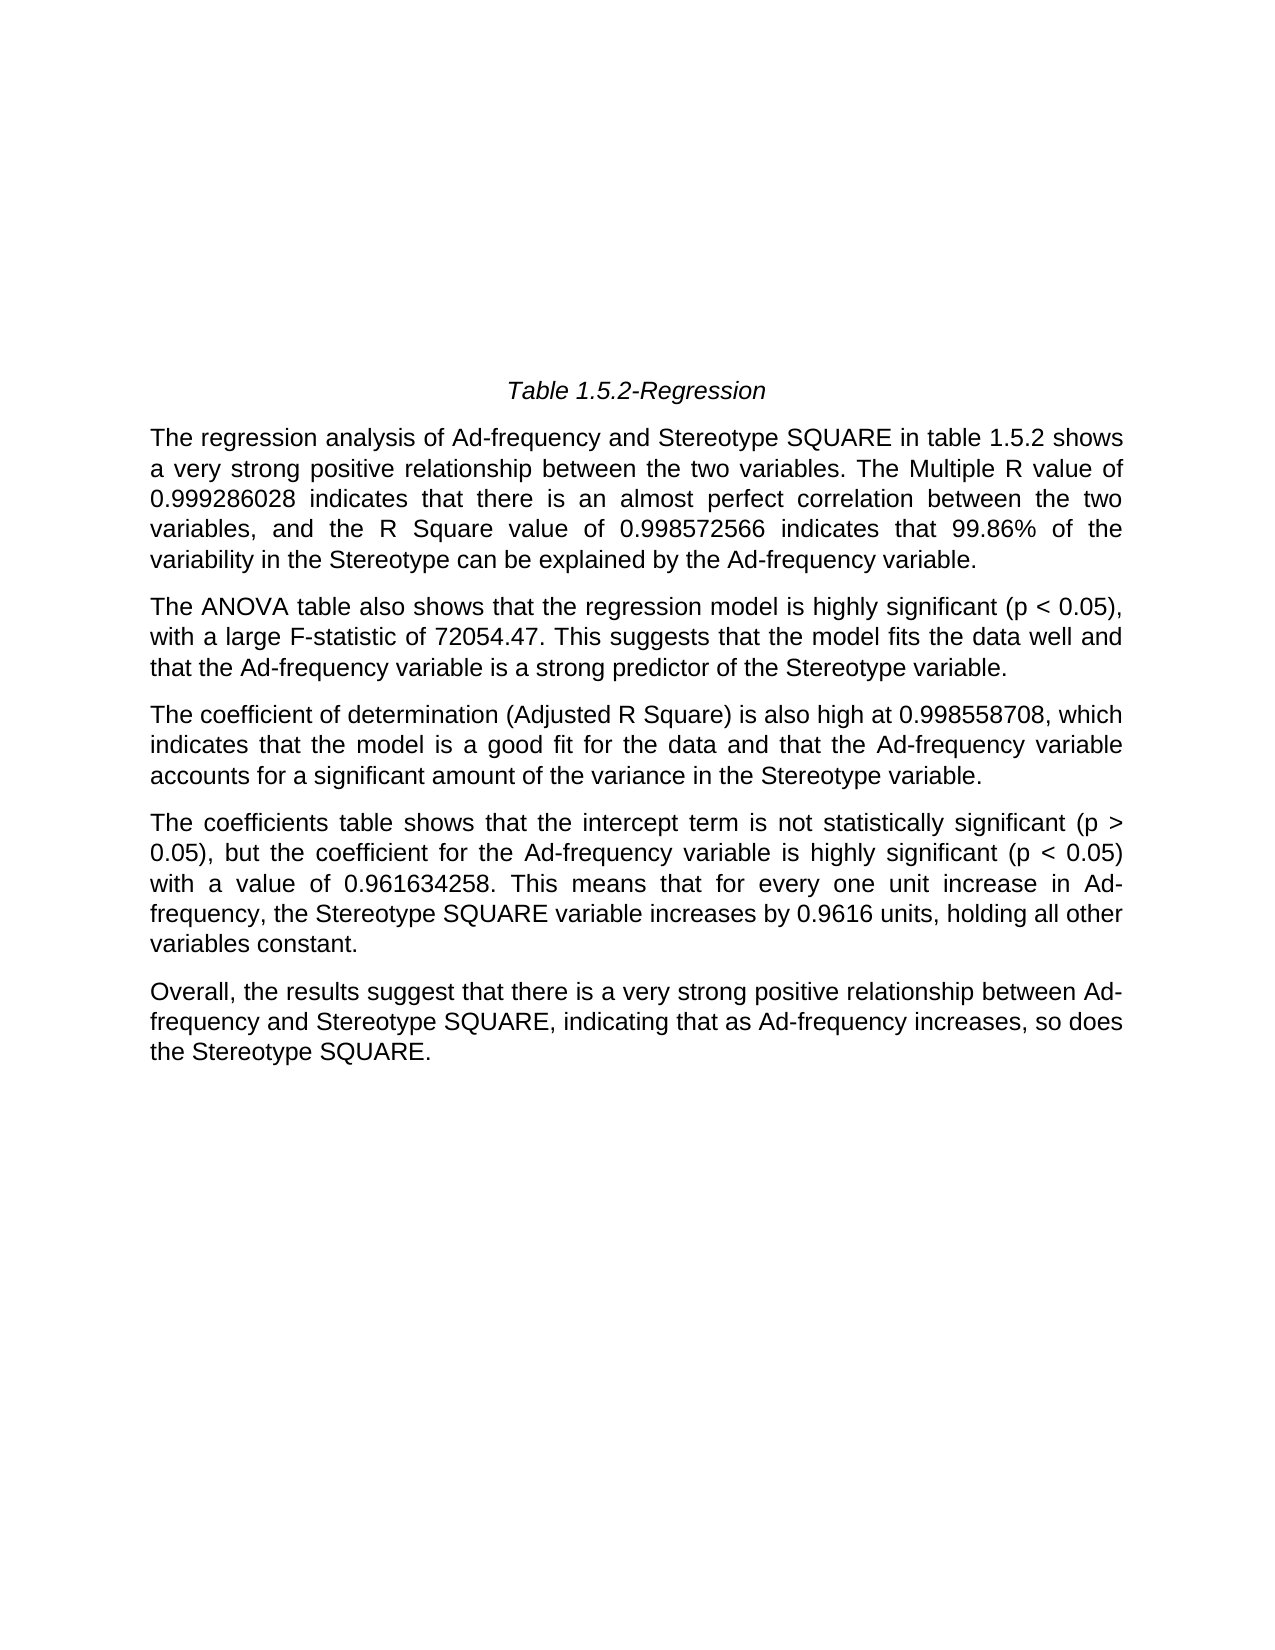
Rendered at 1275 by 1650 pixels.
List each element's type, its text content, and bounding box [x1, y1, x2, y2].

text Table 1.5.2-Regression [150, 376, 1125, 405]
text The coefficient of determination (Adjusted R Square) is also high at 0.998558708, which indicates that the model is a good fit for the data and that the Ad-frequency variable accounts for a significant amount of the variance in the Stereotype variable. [150, 700, 1125, 789]
text The regression analysis of Ad-frequency and Stereotype SQUARE in table 1.5.2 shows a very strong positive relationship between the two variables. The Multiple R value of 0.999286028 indicates that there is an almost perfect correlation between the two variables, and the R Square value of 0.998572566 indicates that 99.86% of the variability in the Stereotype can be explained by the Ad-frequency variable. [150, 423, 1125, 574]
text The coefficients table shows that the intercept term is not statistically significant (p > 0.05), but the coefficient for the Ad-frequency variable is highly significant (p < 0.05) with a value of 0.961634258. This means that for every one unit increase in Ad-frequency, the Stereotype SQUARE variable increases by 0.9616 units, holding all other variables constant. [150, 808, 1125, 958]
text Overall, the results suggest that there is a very strong positive relationship between Ad-frequency and Stereotype SQUARE, indicating that as Ad-frequency increases, so does the Stereotype SQUARE. [150, 977, 1125, 1066]
text The ANOVA table also shows that the regression model is highly significant (p < 0.05), with a large F-statistic of 72054.47. This suggests that the model fits the data well and that the Ad-frequency variable is a strong predictor of the Stereotype variable. [150, 592, 1125, 682]
